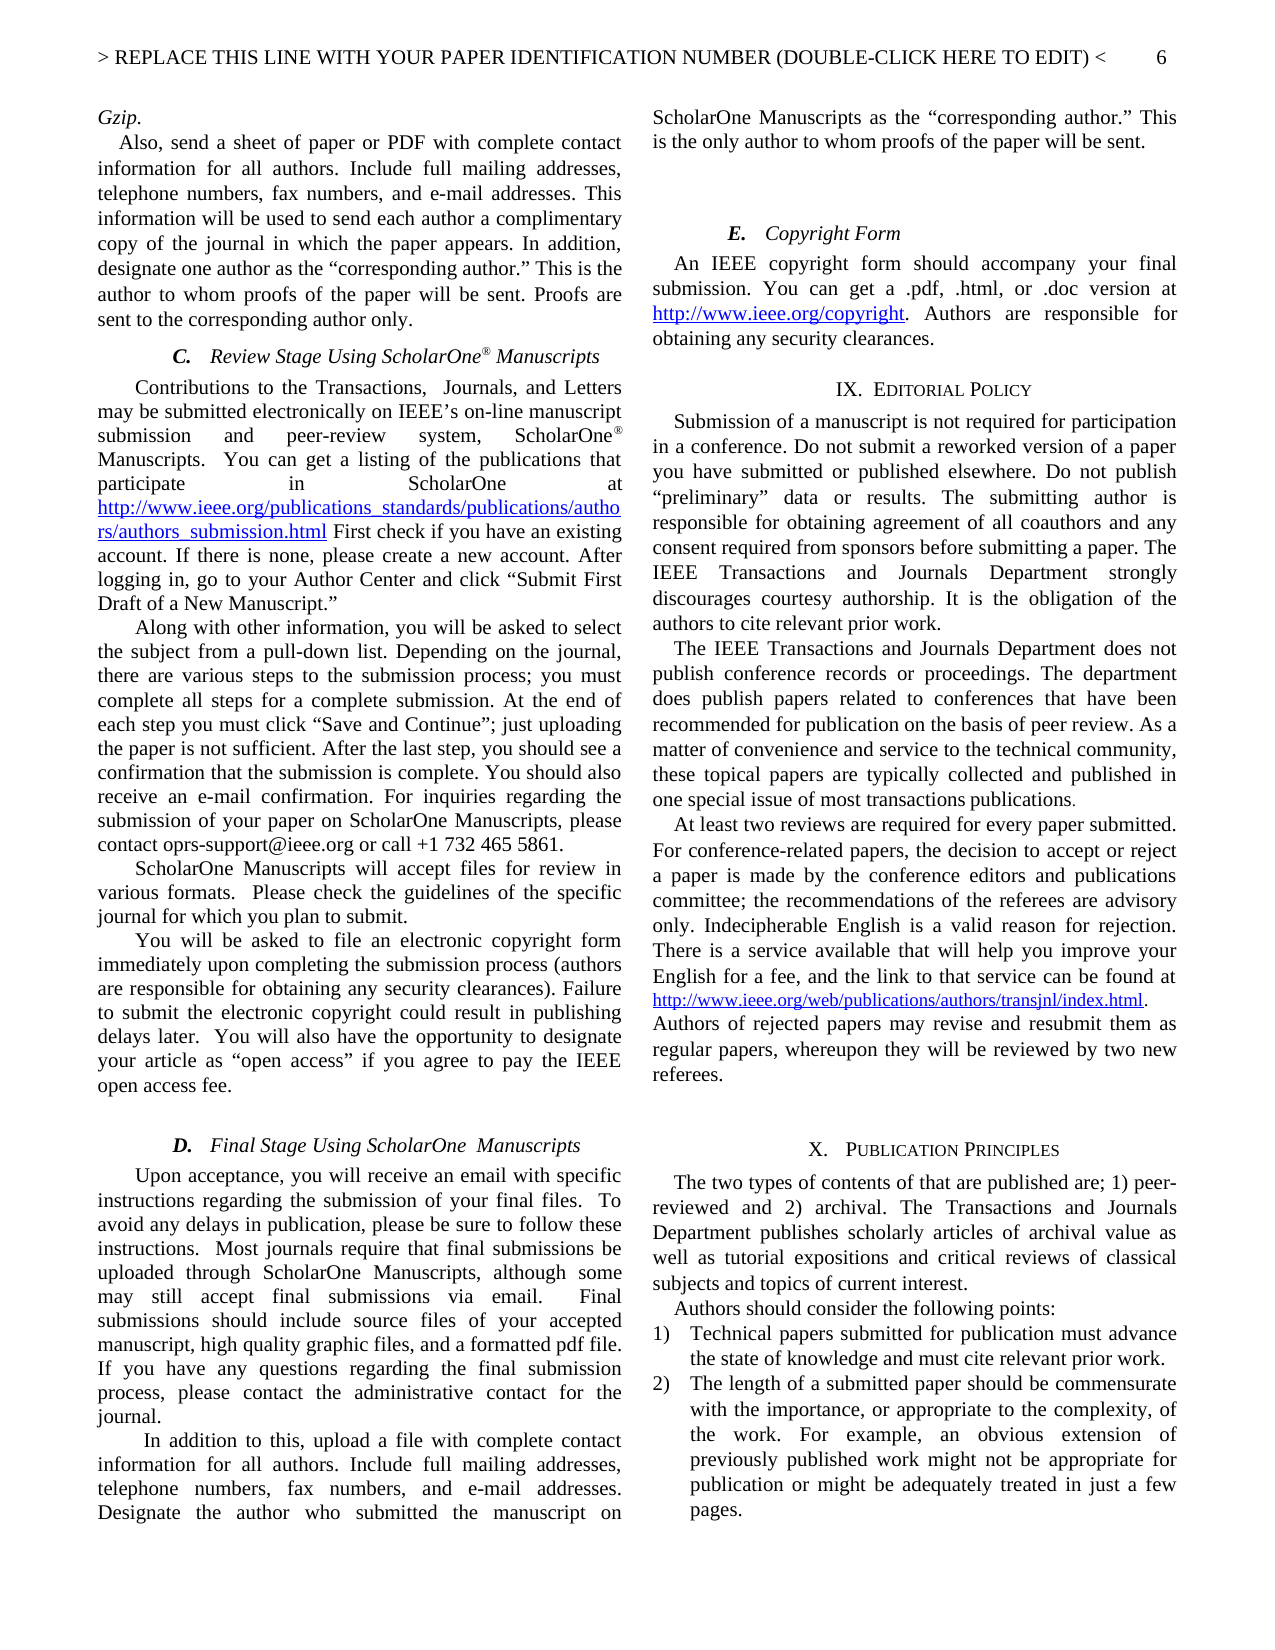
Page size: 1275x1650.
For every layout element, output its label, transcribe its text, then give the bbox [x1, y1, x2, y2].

list Technical papers submitted for publication must advance the state of knowledge and must cite relevant prior work. [652, 1321, 1177, 1370]
text You will be asked to file an electronic copyright form immediately upon completing the submission process (authors are responsible for obtaining any security clearances). Failure to submit the electronic copyright could result in publishing delays later. You will also have the opportunity to designate your article as “open access” if you agree to pay the IEEE open access fee. [97, 928, 622, 1097]
subtitle Final Stage Using ScholarOne Manuscripts [172, 1133, 622, 1157]
subtitle Review Stage Using ScholarOne® Manuscripts [172, 344, 622, 368]
subtitle Copyright Form [727, 220, 1177, 244]
text Along with other information, you will be asked to select the subject from a pull-down list. Depending on the journal, there are various steps to the submission process; you must complete all steps for a complete submission. At the end of each step you must click “Save and Continue”; just uploading the paper is not sufficient. After the last step, you should see a confirmation that the submission is complete. You should also receive an e-mail confirmation. For inquiries regarding the submission of your paper on ScholarOne Manuscripts, please contact oprs-support@ieee.org or call +1 732 465 5861. [97, 615, 622, 856]
text ScholarOne Manuscripts will accept files for review in various formats. Please check the guidelines of the specific journal for which you plan to submit. [97, 856, 622, 928]
text In addition to this, upload a file with complete contact information for all authors. Include full mailing addresses, telephone numbers, fax numbers, and e-mail addresses. Designate the author who submitted the manuscript on ScholarOne Manuscripts as the “corresponding author.” This is the only author to whom proofs of the paper will be sent. [97, 1428, 622, 1524]
text The two types of contents of that are published are; 1) peer-reviewed and 2) archival. The Transactions and Journals Department publishes scholarly articles of archival value as well as tutorial expositions and critical reviews of classical subjects and topics of current interest. [652, 1169, 1177, 1294]
text The IEEE Transactions and Journals Department does not publish conference records or proceedings. The department does publish papers related to conferences that have been recommended for publication on the basis of peer review. As a matter of convenience and service to the technical community, these topical papers are typically collected and published in one special issue of most transactions publications. [652, 636, 1177, 811]
text An IEEE copyright form should accompany your final submission. You can get a .pdf, .html, or .doc version at http://www.ieee.org/copyright. Authors are responsible for obtaining any security clearances. [652, 251, 1177, 350]
text At least two reviews are required for every paper submitted. For conference-related papers, the decision to accept or reject a paper is made by the conference editors and publications committee; the recommendations of the referees are advisory only. Indecipherable English is a valid reason for rejection. There is a service available that will help you improve your English for a fee, and the link to that service can be found at http://www.ieee.org/web/publications/authors/transjnl/index.html. Authors of rejected papers may revise and resubmit them as regular papers, whereupon they will be reviewed by two new referees. [652, 812, 1177, 1086]
text Authors should consider the following points: [652, 1296, 1177, 1320]
text Also, send a sheet of paper or PDF with complete contact information for all authors. Include full mailing addresses, telephone numbers, fax numbers, and e-mail addresses. This information will be used to send each author a complimentary copy of the journal in which the paper appears. In addition, designate one author as the “corresponding author.” This is the author to whom proofs of the paper will be sent. Proofs are sent to the corresponding author only. [97, 130, 622, 331]
subtitle Publication Principles [690, 1137, 1177, 1161]
list The length of a submitted paper should be commensurate with the importance, or appropriate to the complexity, of the work. For example, an obvious extension of previously published work might not be appropriate for publication or might be adequately treated in just a few pages. [652, 1371, 1177, 1521]
text Submission of a manuscript is not required for participation in a conference. Do not submit a reworked version of a paper you have submitted or published elsewhere. Do not publish “preliminary” data or results. The submitting author is responsible for obtaining agreement of all coauthors and any consent required from sponsors before submitting a paper. The IEEE Transactions and Journals Department strongly discourages courtesy authorship. It is the obligation of the authors to cite relevant prior work. [652, 409, 1177, 635]
text Contributions to the Transactions, Journals, and Letters may be submitted electronically on IEEE’s on-line manuscript submission and peer-review system, ScholarOne® Manuscripts. You can get a listing of the publications that participate in ScholarOne at http://www.ieee.org/publications_standards/publications/authors/authors_submission.html First check if you have an existing account. If there is none, please create a new account. After logging in, go to your Author Center and click “Submit First Draft of a New Manuscript.” [97, 375, 622, 615]
subtitle Editorial Policy [690, 377, 1177, 401]
text In addition to this, upload a file with complete contact information for all authors. Include full mailing addresses, telephone numbers, fax numbers, and e-mail addresses. Designate the author who submitted the manuscript on ScholarOne Manuscripts as the “corresponding author.” This is the only author to whom proofs of the paper will be sent. [652, 105, 1177, 153]
text Upon acceptance, you will receive an email with specific instructions regarding the submission of your final files. To avoid any delays in publication, please be sure to follow these instructions. Most journals require that final submissions be uploaded through ScholarOne Manuscripts, although some may still accept final submissions via email. Final submissions should include source files of your accepted manuscript, high quality graphic files, and a formatted pdf file. If you have any questions regarding the final submission process, please contact the administrative contact for the journal. [97, 1163, 622, 1428]
